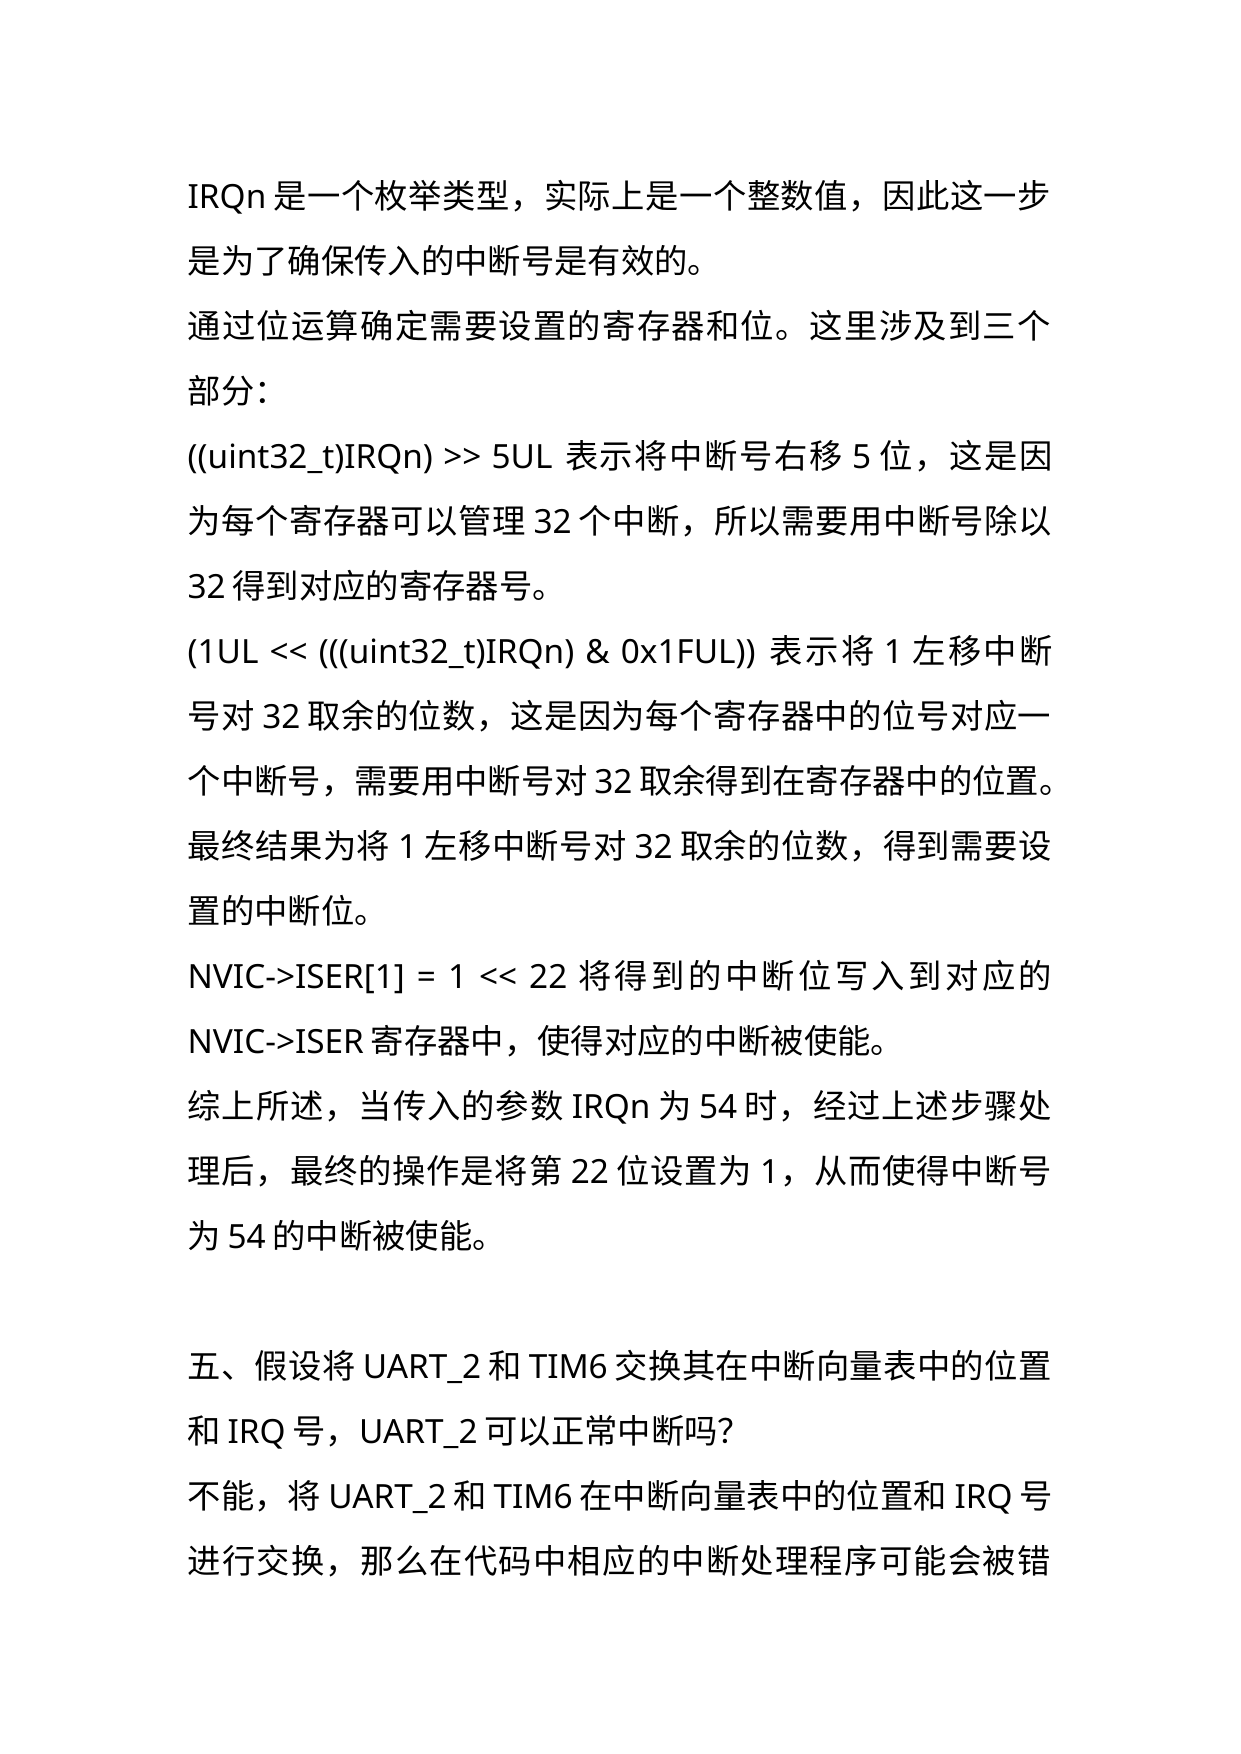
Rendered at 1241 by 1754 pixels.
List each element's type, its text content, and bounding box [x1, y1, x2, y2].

text (1UL << (((uint32_t)IRQn) & 0x1FUL)) 表示将1左移中断号对32取余的位数，这是因为每个寄存器中的位号对应一个中断号，需要用中断号对32取余得到在寄存器中的位置。 [187, 617, 1053, 812]
text 通过位运算确定需要设置的寄存器和位。这里涉及到三个部分： [187, 292, 1053, 422]
text ((uint32_t)IRQn) >> 5UL 表示将中断号右移5位，这是因为每个寄存器可以管理32个中断，所以需要用中断号除以32得到对应的寄存器号。 [187, 422, 1053, 617]
text NVIC->ISER[1] = 1 << 22将得到的中断位写入到对应的NVIC->ISER寄存器中，使得对应的中断被使能。 [187, 942, 1053, 1072]
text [187, 1462, 1053, 1592]
text 最终结果为将1左移中断号对32取余的位数，得到需要设置的中断位。 [187, 812, 1053, 942]
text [187, 162, 1053, 292]
text 五、假设将UART_2和TIM6交换其在中断向量表中的位置和IRQ号，UART_2可以正常中断吗？ [187, 1332, 1053, 1462]
text 综上所述，当传入的参数IRQn为54时，经过上述步骤处理后，最终的操作是将第22位设置为1，从而使得中断号为54的中断被使能。 [187, 1072, 1053, 1267]
